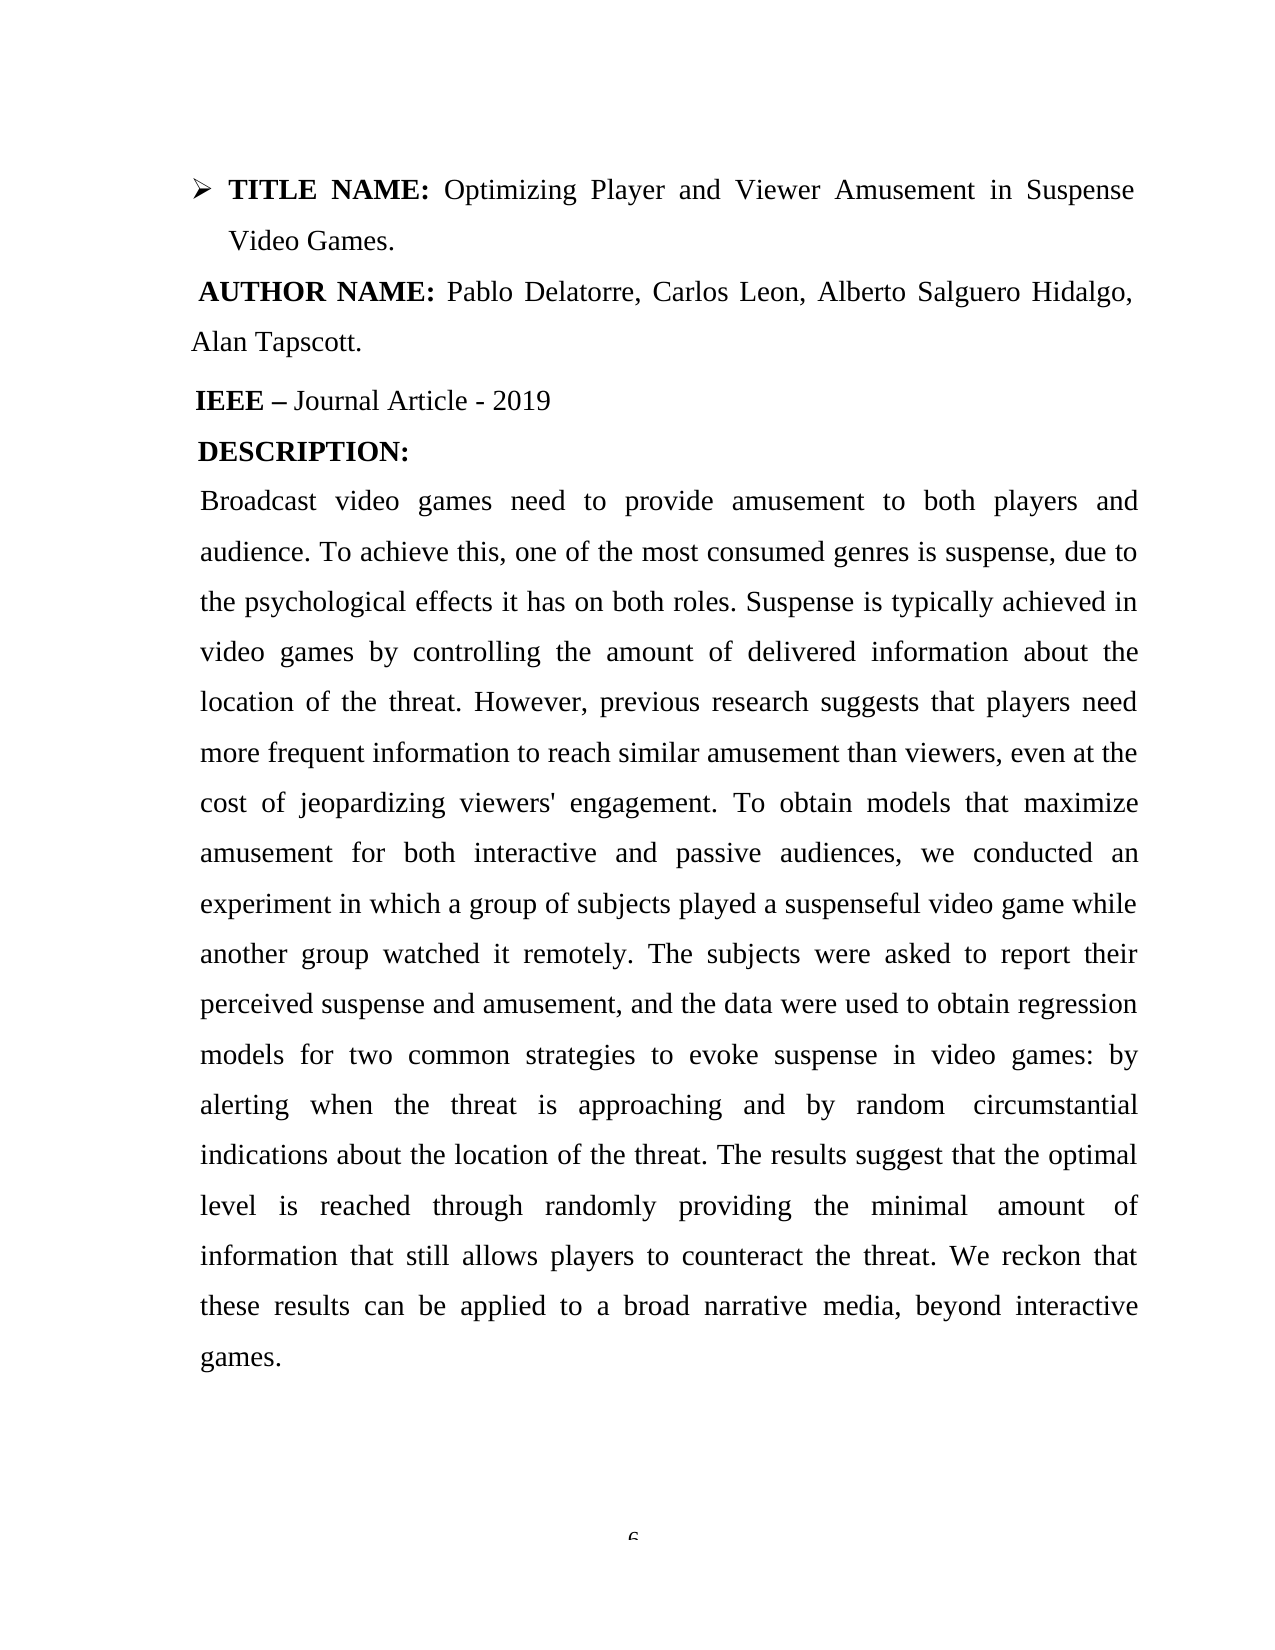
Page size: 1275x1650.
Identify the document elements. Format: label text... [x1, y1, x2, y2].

text Broadcast video games need to provide amusement to both players and audience. To achieve this, one of the most consumed genres is suspense, due to the psychological effects it has on both roles. Suspense is typically achieved in video games by controlling the amount of delivered information about the location of the threat. However, previous research suggests that players need more frequent information to reach similar amusement than viewers, even at the cost of jeopardizing viewers' engagement. To obtain models that maximize amusement for both interactive and passive audiences, we conducted an experiment in which a group of subjects played a suspenseful video game while another group watched it remotely. The subjects were asked to report their perceived suspense and amusement, and the data were used to obtain regression models for two common strategies to evoke suspense in video games: by alerting when the threat is approaching and by random circumstantial indications about the location of the threat. The results suggest that the optimal level is reached through randomly providing the minimal amount of information that still allows players to counteract the threat. We reckon that these results can be applied to a broad narrative media, beyond interactive games. [200, 483, 1139, 1372]
text AUTHOR NAME: Pablo Delatorre, Carlos Leon, Alberto Salguero Hidalgo, Alan Tapscott. [191, 274, 1182, 358]
list TITLE NAME: Optimizing Player and Viewer Amusement in Suspense Video Games. [191, 172, 1137, 257]
subtitle DESCRIPTION: [198, 434, 1194, 467]
text IEEE – Journal Article - 2019 [195, 383, 1194, 416]
